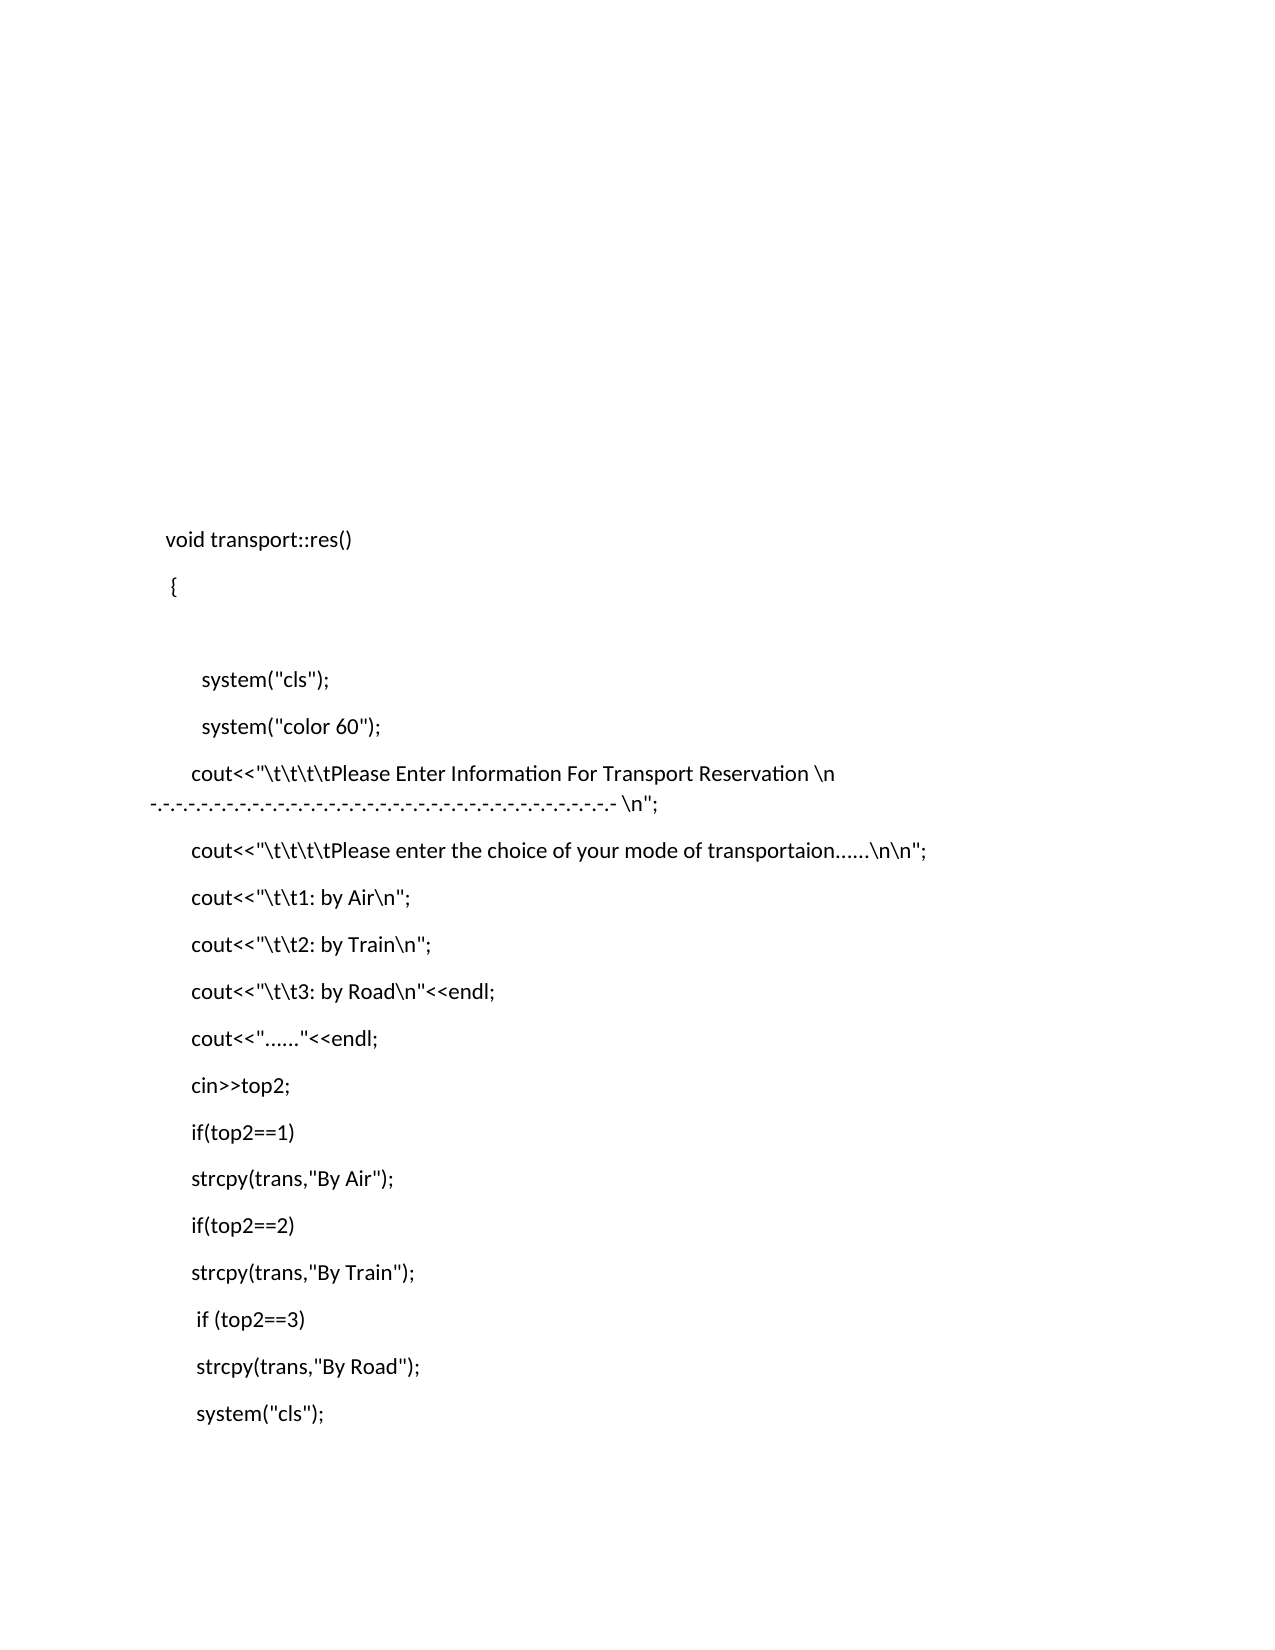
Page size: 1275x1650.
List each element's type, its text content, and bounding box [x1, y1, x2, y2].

text cout<<"\t\t3: by Road\n"<<endl; [150, 977, 1125, 1005]
text strcpy(trans,"By Road"); [150, 1352, 1125, 1380]
text cout<<"\t\t2: by Train\n"; [150, 930, 1125, 958]
text if(top2==1) [150, 1118, 1125, 1146]
text strcpy(trans,"By Air"); [150, 1164, 1125, 1193]
text if (top2==3) [150, 1305, 1125, 1333]
text void transport::res() [150, 525, 1125, 553]
text { [150, 572, 1125, 600]
text cin>>top2; [150, 1071, 1125, 1099]
text cout<<"\t\t\t\tPlease Enter Information For Transport Reservation \n -.-.-.-.-.-.-.-.-.-.-.-.-.-.-.-.-.-.-.-.-.-.-.-.-.-.-.-.-.-.-.-.-.-.-.-.- \n"; [150, 759, 1125, 818]
text system("cls"); [150, 666, 1125, 694]
text cout<<"......"<<endl; [150, 1024, 1125, 1052]
text strcpy(trans,"By Train"); [150, 1258, 1125, 1286]
text system("cls"); [150, 1399, 1125, 1427]
text system("color 60"); [150, 712, 1125, 741]
text cout<<"\t\t1: by Air\n"; [150, 883, 1125, 911]
text if(top2==2) [150, 1211, 1125, 1239]
text cout<<"\t\t\t\tPlease enter the choice of your mode of transportaion......\n\n"; [150, 836, 1125, 864]
